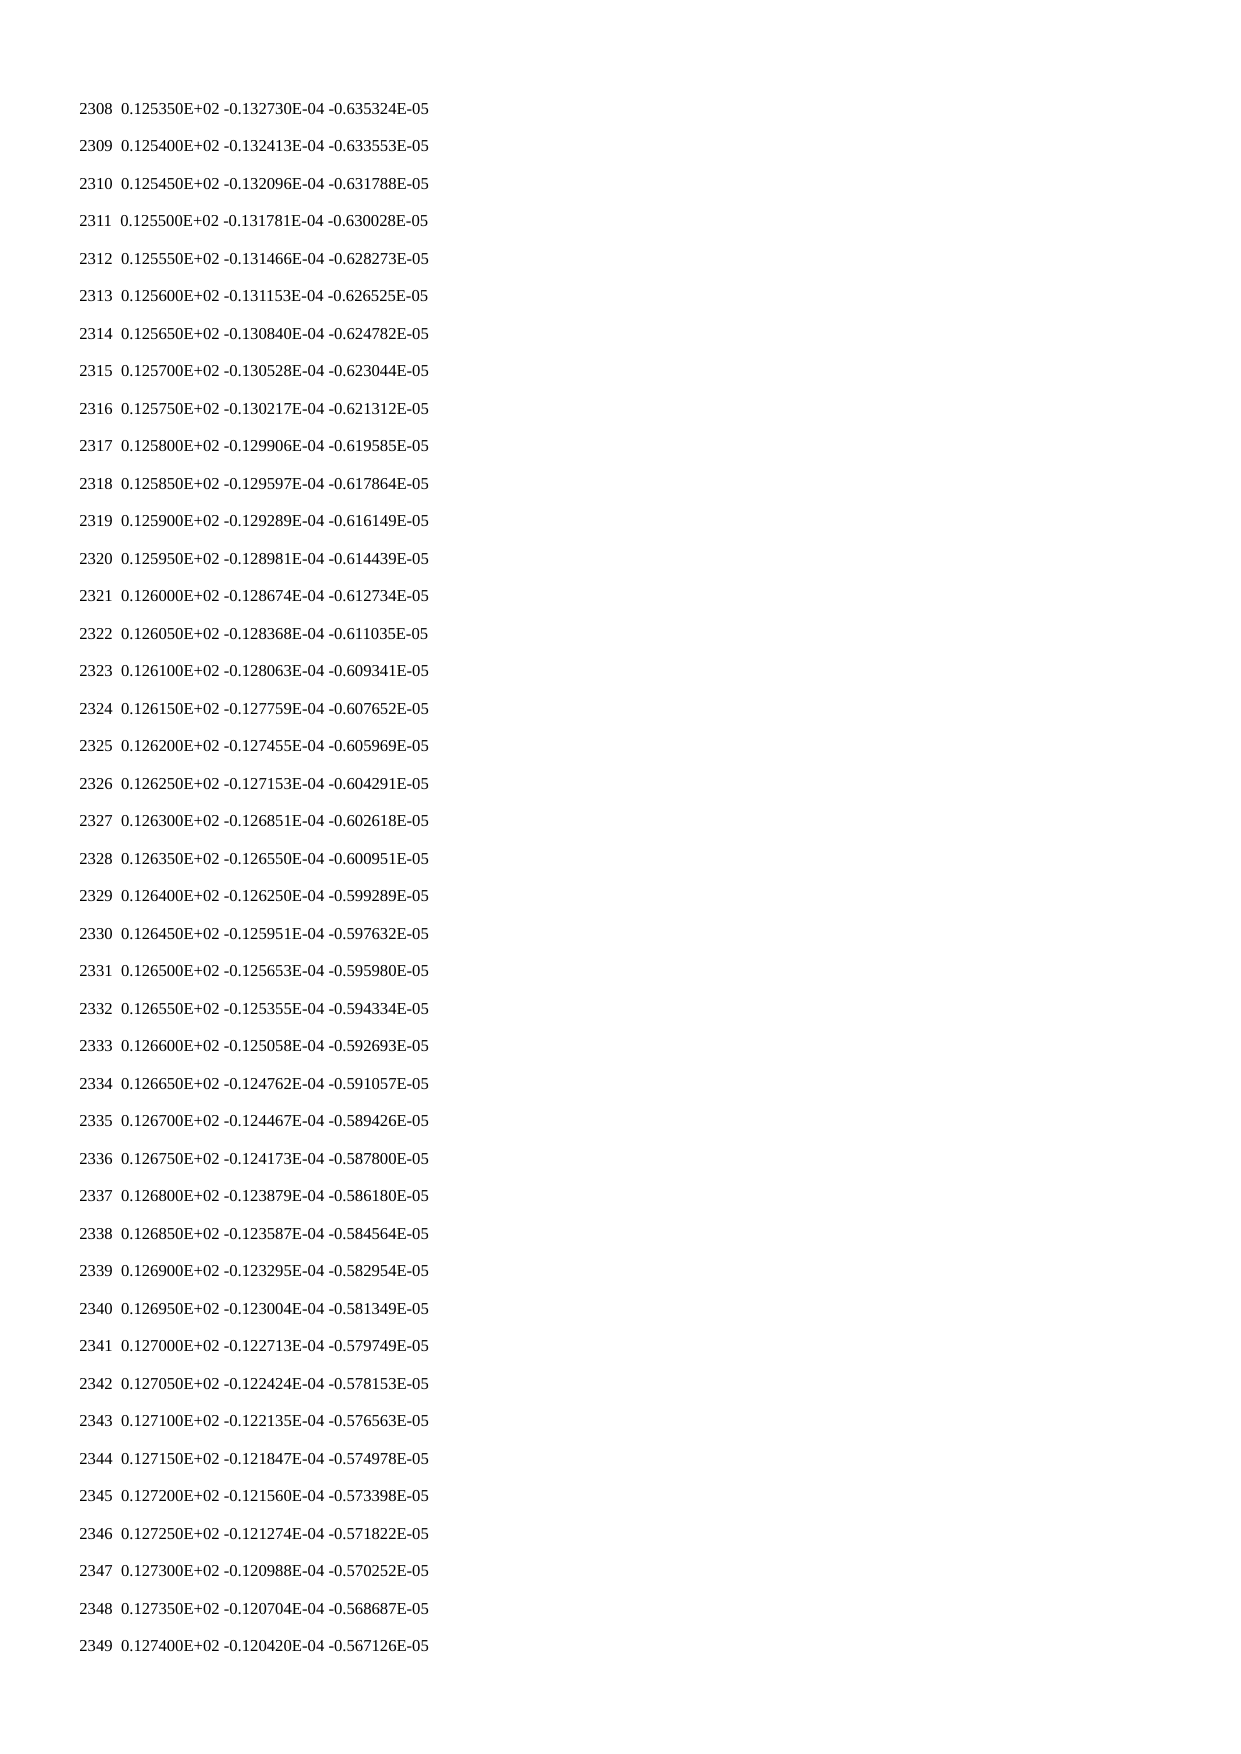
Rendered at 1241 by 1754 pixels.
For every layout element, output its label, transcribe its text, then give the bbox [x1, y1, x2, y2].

text 2345 0.127200E+02 -0.121560E-04 -0.573398E-05 [75, 1477, 1165, 1514]
text 2317 0.125800E+02 -0.129906E-04 -0.619585E-05 [75, 427, 1165, 464]
text 2329 0.126400E+02 -0.126250E-04 -0.599289E-05 [75, 877, 1165, 914]
text 2315 0.125700E+02 -0.130528E-04 -0.623044E-05 [75, 352, 1165, 389]
text 2336 0.126750E+02 -0.124173E-04 -0.587800E-05 [75, 1139, 1165, 1177]
text 2318 0.125850E+02 -0.129597E-04 -0.617864E-05 [75, 464, 1165, 502]
text 2334 0.126650E+02 -0.124762E-04 -0.591057E-05 [75, 1064, 1165, 1102]
text 2312 0.125550E+02 -0.131466E-04 -0.628273E-05 [75, 239, 1165, 277]
text 2340 0.126950E+02 -0.123004E-04 -0.581349E-05 [75, 1289, 1165, 1327]
text 2326 0.126250E+02 -0.127153E-04 -0.604291E-05 [75, 764, 1165, 802]
text 2332 0.126550E+02 -0.125355E-04 -0.594334E-05 [75, 989, 1165, 1027]
text 2322 0.126050E+02 -0.128368E-04 -0.611035E-05 [75, 614, 1165, 652]
text 2310 0.125450E+02 -0.132096E-04 -0.631788E-05 [75, 164, 1165, 202]
text 2346 0.127250E+02 -0.121274E-04 -0.571822E-05 [75, 1514, 1165, 1552]
text 2313 0.125600E+02 -0.131153E-04 -0.626525E-05 [75, 277, 1165, 314]
text 2343 0.127100E+02 -0.122135E-04 -0.576563E-05 [75, 1402, 1165, 1439]
text 2337 0.126800E+02 -0.123879E-04 -0.586180E-05 [75, 1177, 1165, 1214]
text 2331 0.126500E+02 -0.125653E-04 -0.595980E-05 [75, 952, 1165, 989]
text 2347 0.127300E+02 -0.120988E-04 -0.570252E-05 [75, 1552, 1165, 1589]
text 2330 0.126450E+02 -0.125951E-04 -0.597632E-05 [75, 914, 1165, 952]
text 2323 0.126100E+02 -0.128063E-04 -0.609341E-05 [75, 652, 1165, 689]
text 2321 0.126000E+02 -0.128674E-04 -0.612734E-05 [75, 577, 1165, 614]
text 2338 0.126850E+02 -0.123587E-04 -0.584564E-05 [75, 1214, 1165, 1252]
text 2327 0.126300E+02 -0.126851E-04 -0.602618E-05 [75, 802, 1165, 839]
text 2335 0.126700E+02 -0.124467E-04 -0.589426E-05 [75, 1102, 1165, 1139]
text 2328 0.126350E+02 -0.126550E-04 -0.600951E-05 [75, 839, 1165, 877]
text 2308 0.125350E+02 -0.132730E-04 -0.635324E-05 [75, 89, 1165, 127]
text 2309 0.125400E+02 -0.132413E-04 -0.633553E-05 [75, 127, 1165, 164]
text 2316 0.125750E+02 -0.130217E-04 -0.621312E-05 [75, 389, 1165, 427]
text 2341 0.127000E+02 -0.122713E-04 -0.579749E-05 [75, 1327, 1165, 1364]
text 2311 0.125500E+02 -0.131781E-04 -0.630028E-05 [75, 202, 1165, 239]
text 2314 0.125650E+02 -0.130840E-04 -0.624782E-05 [75, 314, 1165, 352]
text 2344 0.127150E+02 -0.121847E-04 -0.574978E-05 [75, 1439, 1165, 1477]
text 2342 0.127050E+02 -0.122424E-04 -0.578153E-05 [75, 1364, 1165, 1402]
text 2333 0.126600E+02 -0.125058E-04 -0.592693E-05 [75, 1027, 1165, 1064]
text 2320 0.125950E+02 -0.128981E-04 -0.614439E-05 [75, 539, 1165, 577]
text 2319 0.125900E+02 -0.129289E-04 -0.616149E-05 [75, 502, 1165, 539]
text 2325 0.126200E+02 -0.127455E-04 -0.605969E-05 [75, 727, 1165, 764]
text 2349 0.127400E+02 -0.120420E-04 -0.567126E-05 [75, 1627, 1165, 1664]
text 2324 0.126150E+02 -0.127759E-04 -0.607652E-05 [75, 689, 1165, 727]
text 2348 0.127350E+02 -0.120704E-04 -0.568687E-05 [75, 1589, 1165, 1627]
text 2339 0.126900E+02 -0.123295E-04 -0.582954E-05 [75, 1252, 1165, 1289]
